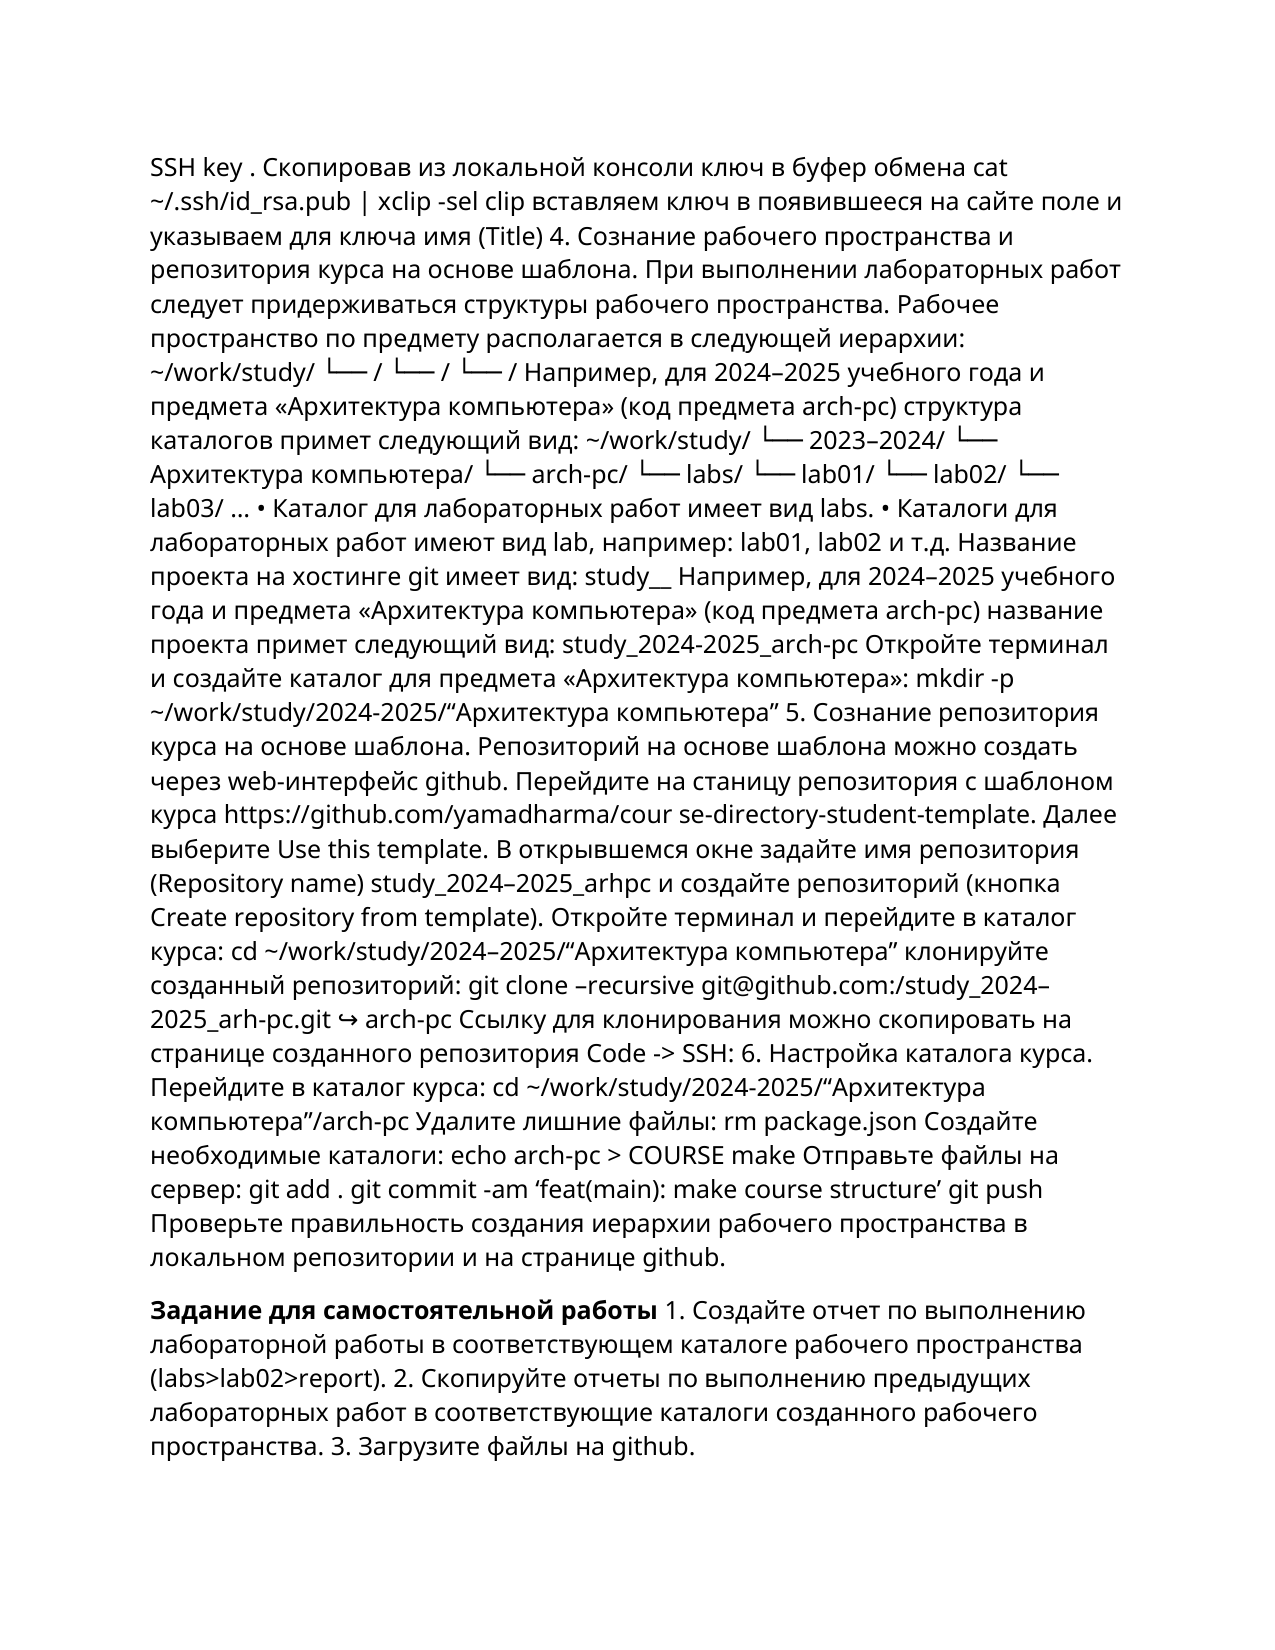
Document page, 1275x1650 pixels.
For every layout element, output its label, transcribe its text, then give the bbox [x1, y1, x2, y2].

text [150, 150, 1125, 1274]
text Задание для самостоятельной работы 1. Создайте отчет по выполнению лабораторной работы в соответствующем каталоге рабочего пространства (labs>lab02>report). 2. Скопируйте отчеты по выполнению предыдущих лабораторных работ в соответствующие каталоги созданного рабочего пространства. 3. Загрузите файлы на github. [150, 1293, 1125, 1463]
